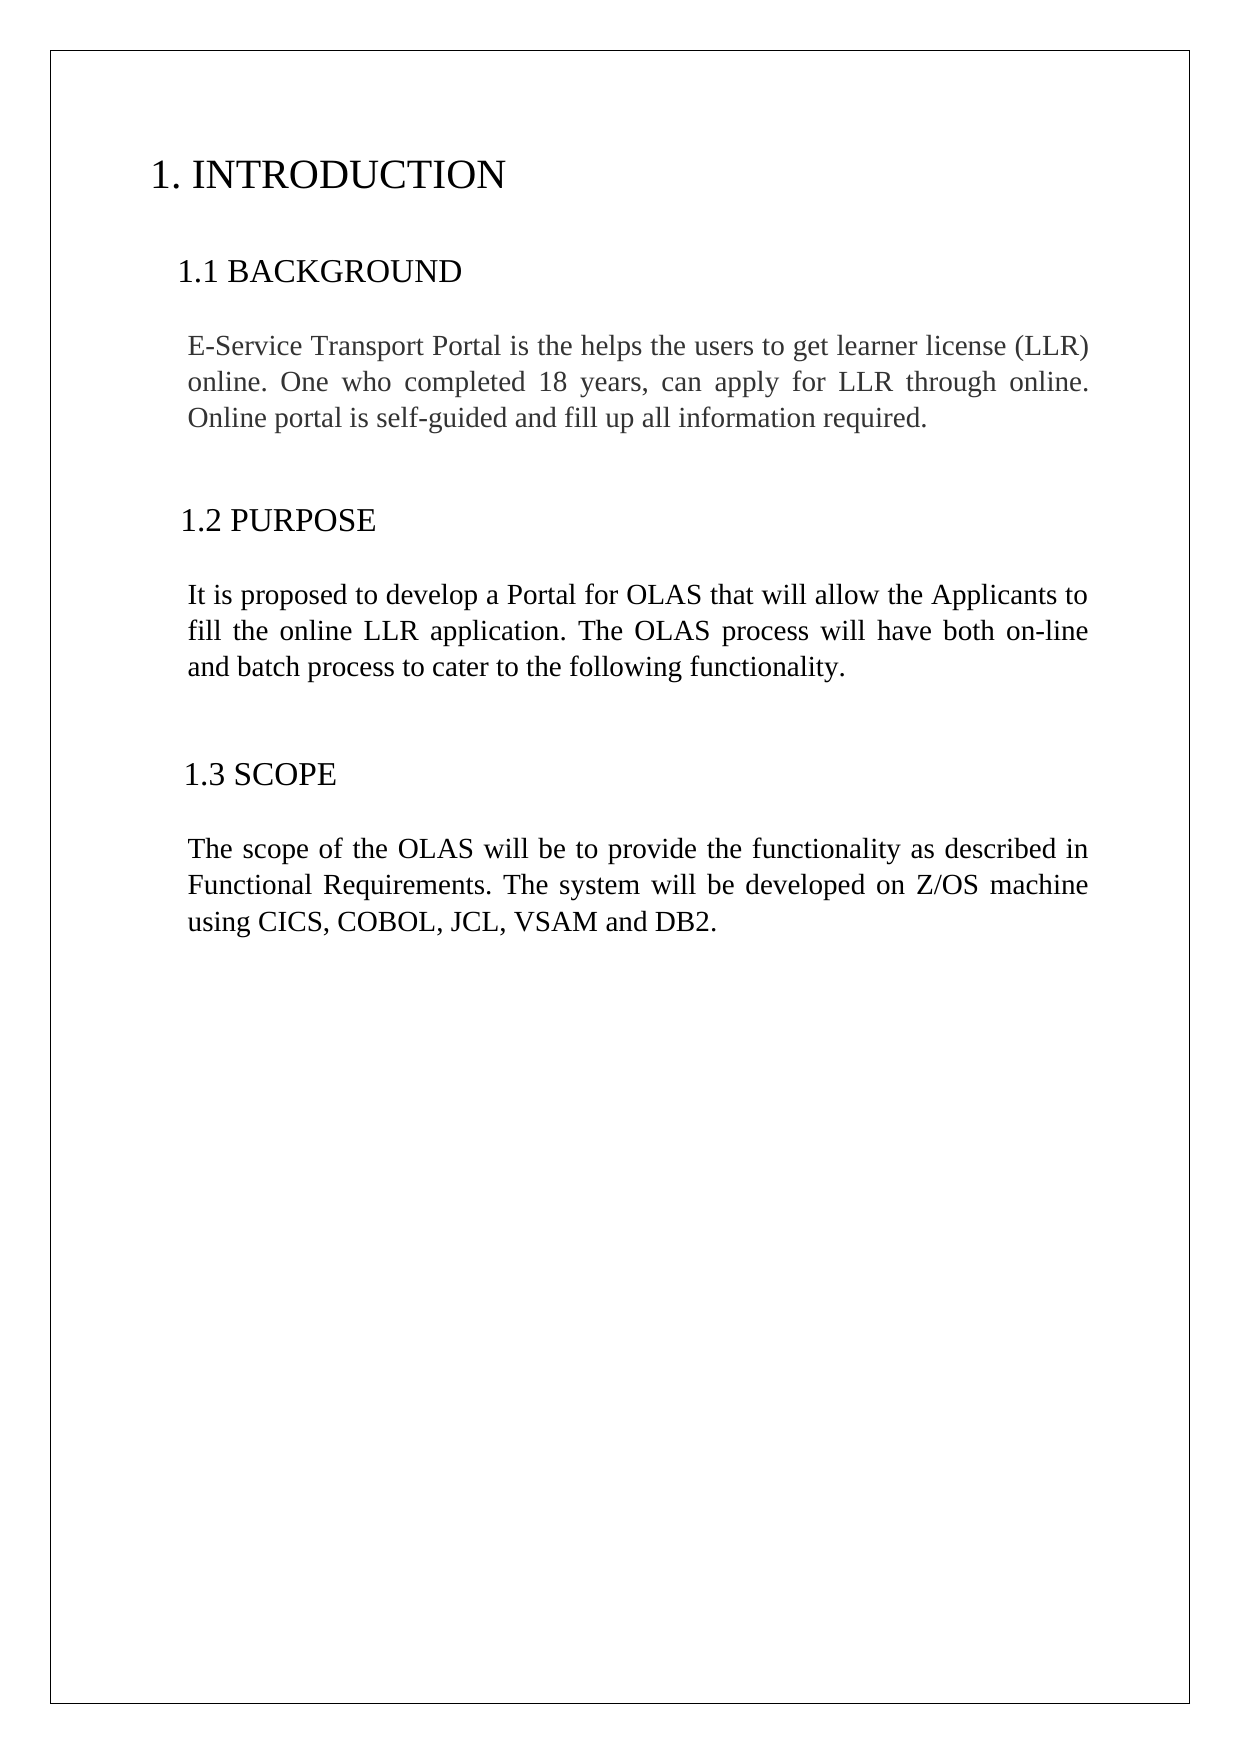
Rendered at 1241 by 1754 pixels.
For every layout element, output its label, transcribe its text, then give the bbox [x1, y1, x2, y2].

text 1.2 PURPOSE [150, 500, 1090, 538]
text 1.1 BACKGROUND [150, 251, 1090, 289]
text The scope of the OLAS will be to provide the functionality as described in Functional Requirements. The system will be developed on Z/OS machine using CICS, COBOL, JCL, VSAM and DB2. [187, 831, 1090, 937]
subtitle 1. INTRODUCTION [150, 150, 1090, 198]
text E-Service Transport Portal is the helps the users to get learner license (LLR) online. One who completed 18 years, can apply for LLR through online. Online portal is self-guided and fill up all information required. [187, 328, 1090, 433]
text It is proposed to develop a Portal for OLAS that will allow the Applicants to fill the online LLR application. The OLAS process will have both on-line and batch process to cater to the following functionality. [187, 577, 1090, 683]
text 1.3 SCOPE [150, 755, 1090, 793]
